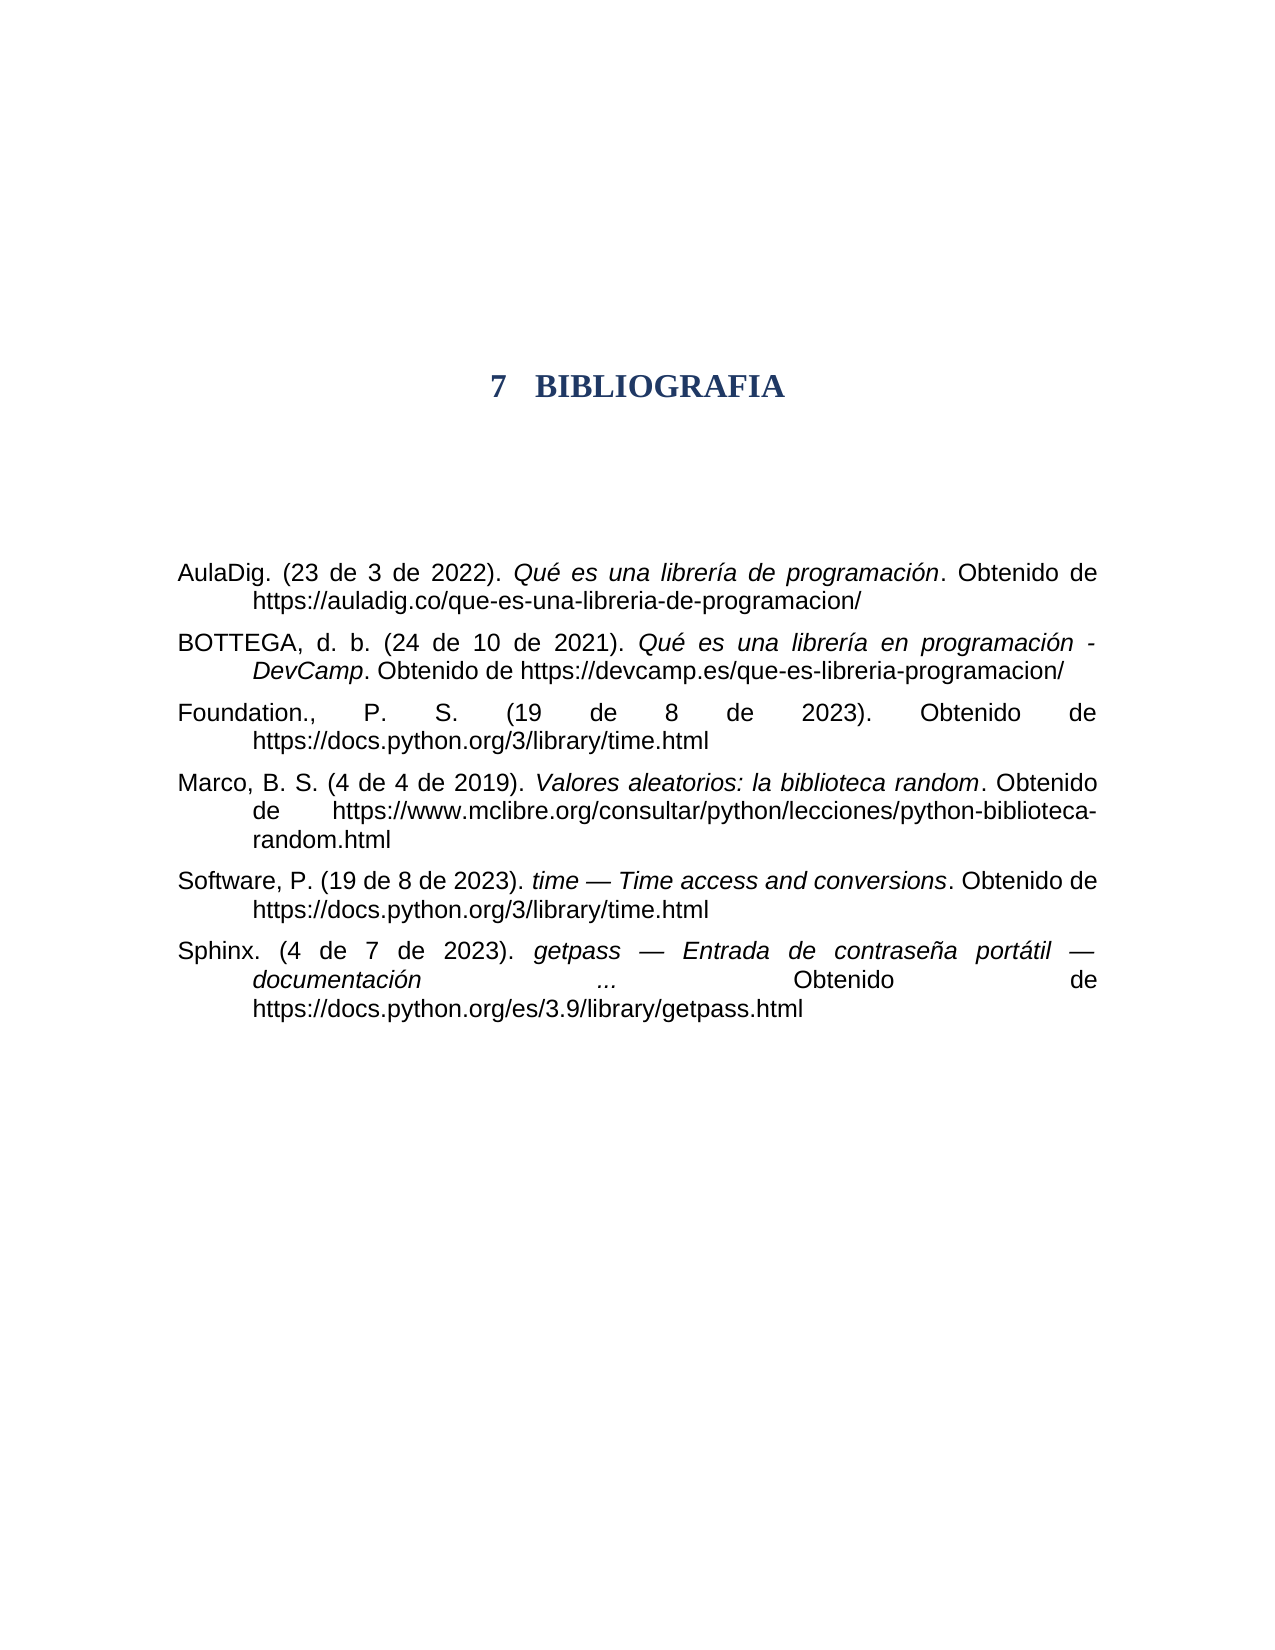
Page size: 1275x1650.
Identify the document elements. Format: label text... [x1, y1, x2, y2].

subtitle BIBLIOGRAFIA [177, 366, 1098, 405]
